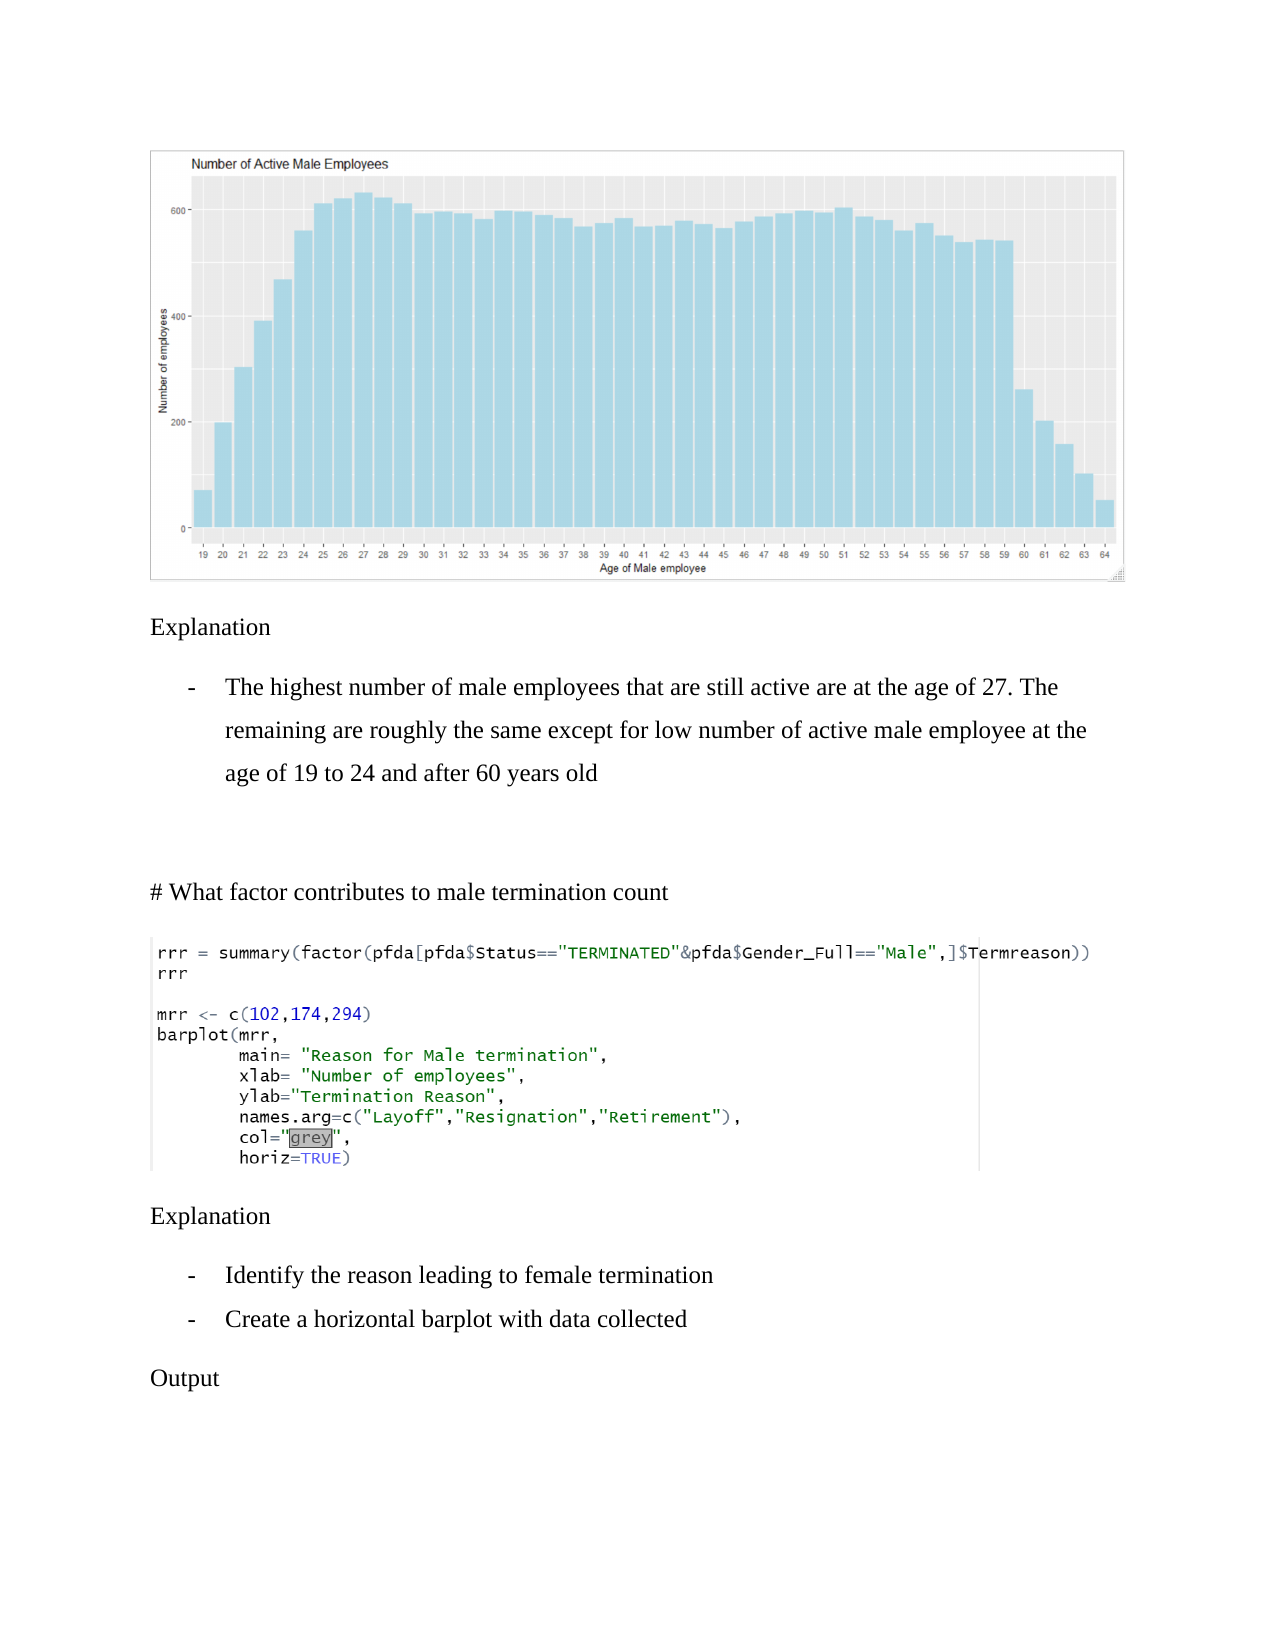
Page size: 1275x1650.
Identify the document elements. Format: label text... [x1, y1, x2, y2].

text Explanation [150, 612, 1125, 641]
list Create a horizontal barplot with data collected [187, 1304, 1125, 1332]
text Explanation [150, 1201, 1125, 1229]
picture [150, 937, 1125, 1171]
list Identify the reason leading to female termination [187, 1261, 1125, 1289]
list The highest number of male employees that are still active are at the age of 27. The remaining are roughly the same except for low number of active male employee at the age of 19 to 24 and after 60 years old [187, 672, 1125, 787]
picture [150, 150, 1125, 582]
text Output [150, 1363, 1125, 1392]
text # What factor contributes to male termination count [150, 877, 1125, 906]
